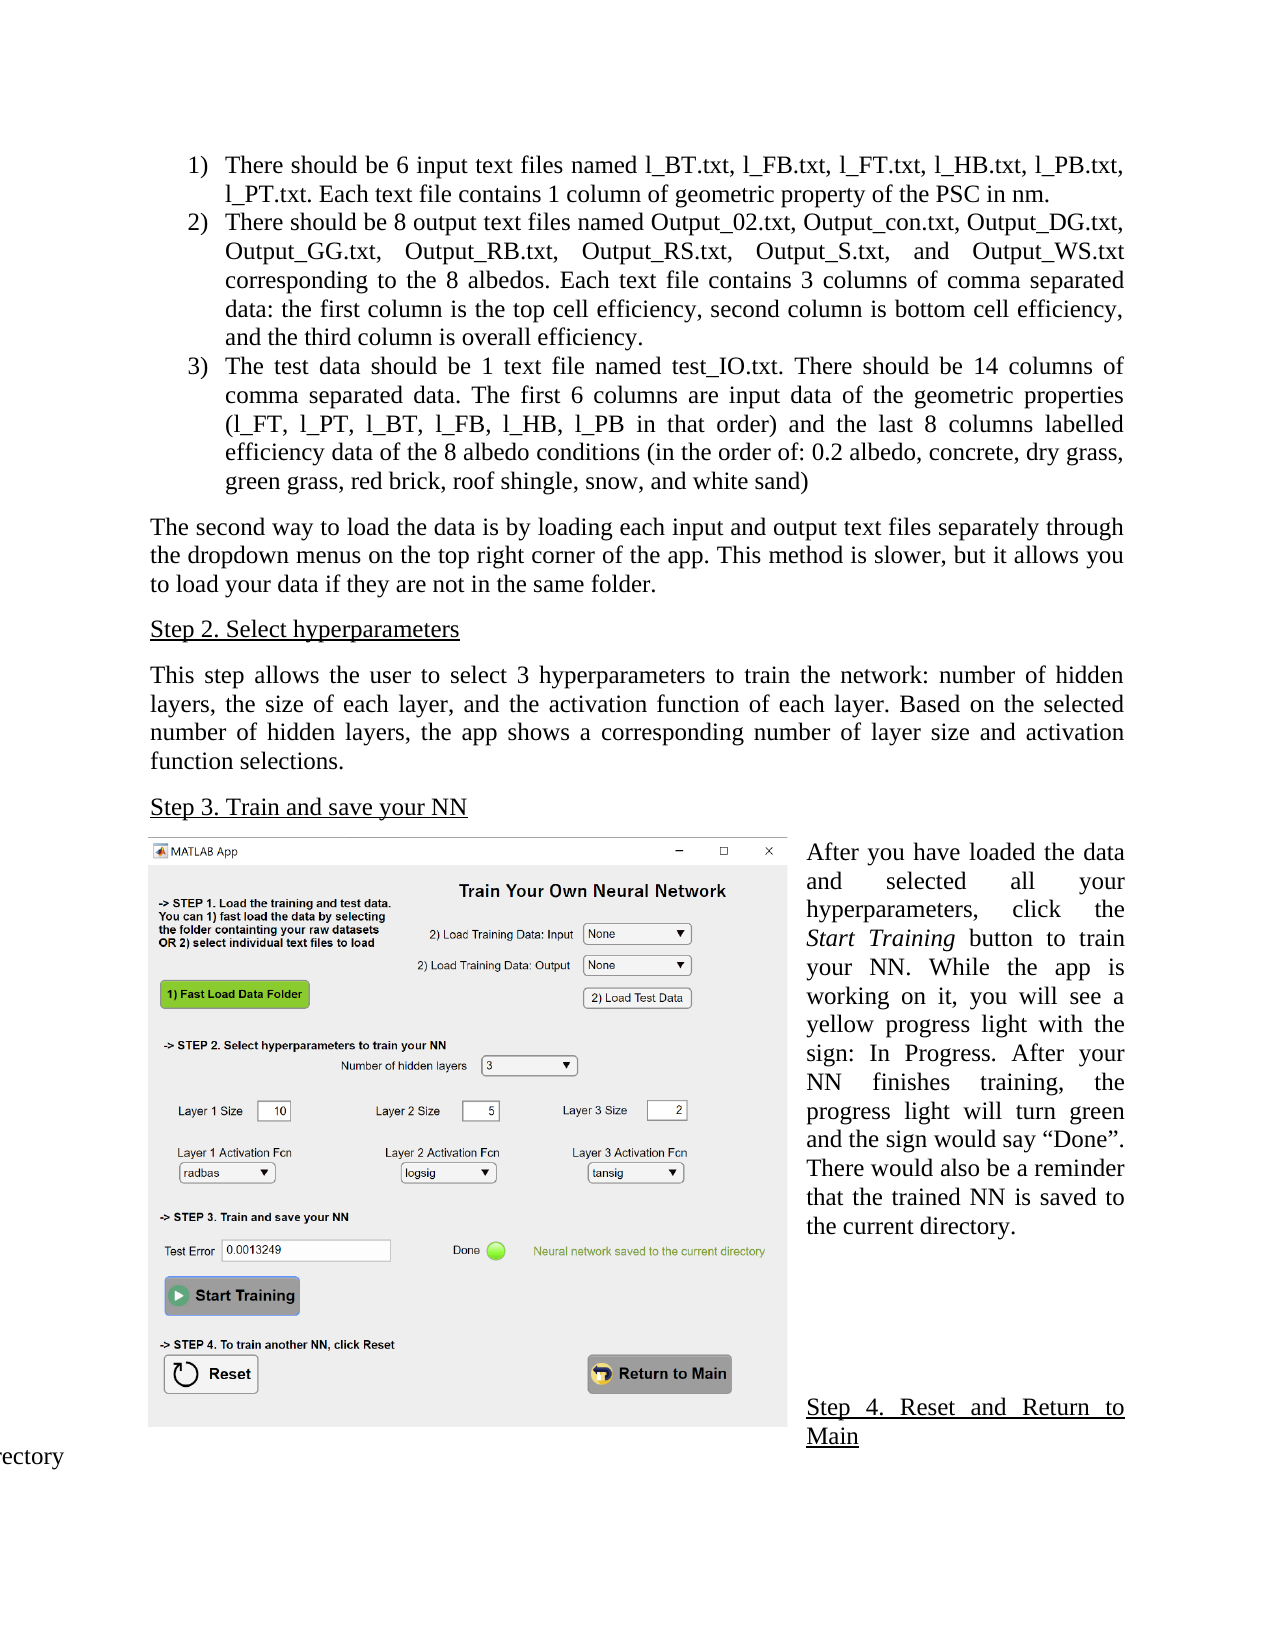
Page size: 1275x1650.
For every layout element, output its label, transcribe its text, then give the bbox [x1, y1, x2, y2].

text This step allows the user to select 3 hyperparameters to train the network: number of hidden layers, the size of each layer, and the activation function of each layer. Based on the selected number of hidden layers, the app shows a corresponding number of layer size and activation function selections. [150, 660, 1125, 775]
text Step 2. Select hyperparameters [150, 614, 1125, 643]
picture [146, 837, 787, 1425]
text Step 3. Train and save your NN [150, 792, 1125, 820]
text The second way to load the data is by loading each input and output text files separately through the dropdown menus on the top right corner of the app. This method is slower, but it allows you to load your data if they are not in the same folder. [150, 512, 1125, 598]
list The test data should be 1 text file named test_IO.txt. There should be 14 columns of comma separated data. The first 6 columns are input data of the geometric properties (l_FT, l_PT, l_BT, l_FB, l_HB, l_PB in that order) and the last 8 columns labelled efficiency data of the 8 albedo conditions (in the order of: 0.2 albedo, concrete, dry grass, green grass, red brick, roof shingle, snow, and white sand) [187, 351, 1125, 495]
list There should be 6 input text files named l_BT.txt, l_FB.txt, l_FT.txt, l_HB.txt, l_PB.txt, l_PT.txt. Each text file contains 1 column of geometric property of the PSC in nm. [187, 150, 1125, 207]
text Step 4. Reset and Return to Main [150, 1392, 1125, 1450]
list There should be 8 output text files named Output_02.txt, Output_con.txt, Output_DG.txt, Output_GG.txt, Output_RB.txt, Output_RS.txt, Output_S.txt, and Output_WS.txt corresponding to the 8 albedos. Each text file contains 3 columns of comma separated data: the first column is the top cell efficiency, second column is bottom cell efficiency, and the third column is overall efficiency. [187, 207, 1125, 351]
text After you have loaded the data and selected all your hyperparameters, click the Start Training button to train your NN. While the app is working on it, you will see a yellow progress light with the sign: In Progress. After your NN finishes training, the progress light will turn green and the sign would say “Done”. There would also be a reminder that the trained NN is saved to the current directory. [787, 837, 1125, 1239]
